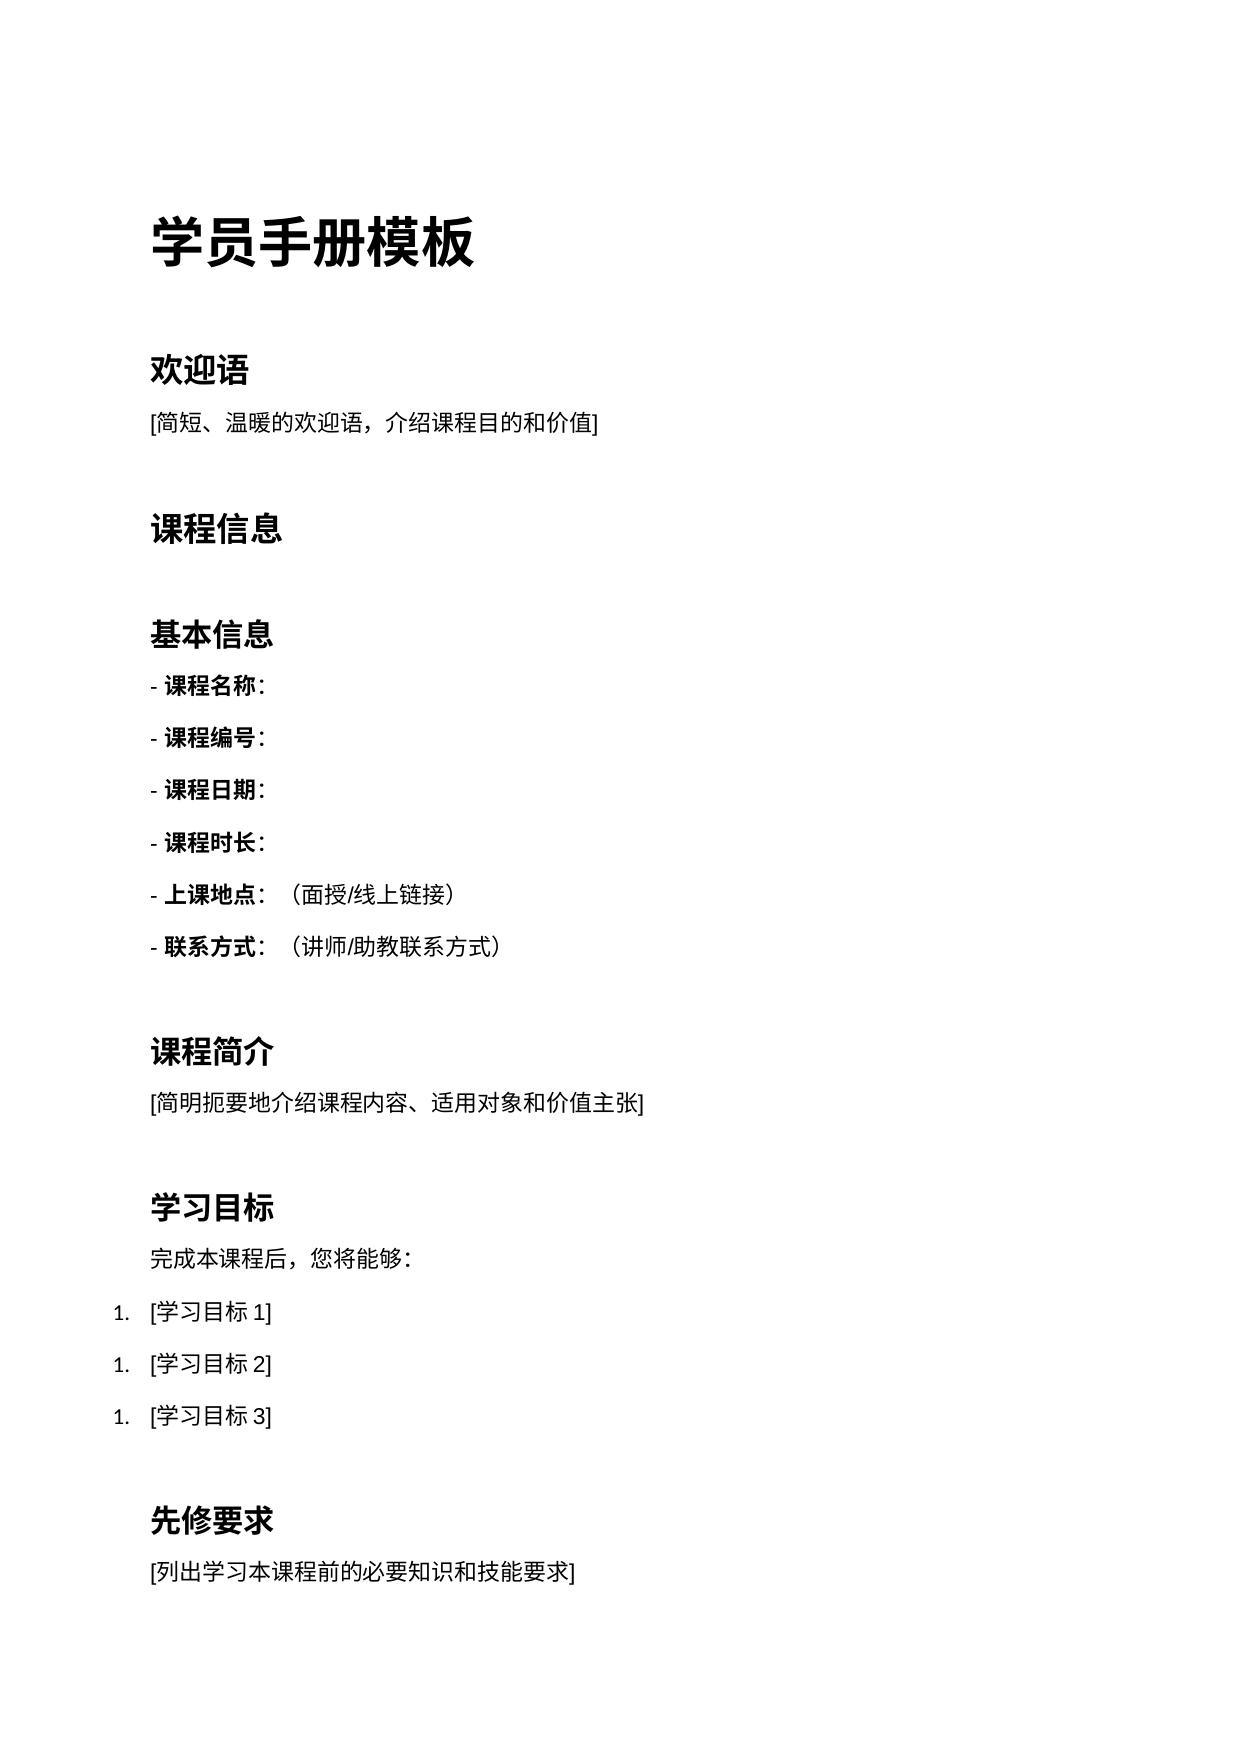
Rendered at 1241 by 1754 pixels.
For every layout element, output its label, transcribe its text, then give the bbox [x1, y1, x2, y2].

text - 课程时长： [150, 824, 1090, 858]
text - 课程名称： [150, 668, 1090, 701]
text - 课程编号： [150, 720, 1090, 753]
text 完成本课程后，您将能够： [150, 1241, 1090, 1274]
list [学习目标2] [112, 1346, 1090, 1379]
text [简短、温暖的欢迎语，介绍课程目的和价值] [150, 405, 1090, 438]
text 学员手册模板 [150, 200, 1090, 278]
text - 联系方式：（讲师/助教联系方式） [150, 929, 1090, 962]
list [学习目标1] [112, 1293, 1090, 1327]
text - 课程日期： [150, 772, 1090, 805]
text - 上课地点：（面授/线上链接） [150, 877, 1090, 910]
text [列出学习本课程前的必要知识和技能要求] [150, 1554, 1090, 1587]
list [学习目标3] [112, 1398, 1090, 1431]
text [简明扼要地介绍课程内容、适用对象和价值主张] [150, 1085, 1090, 1118]
